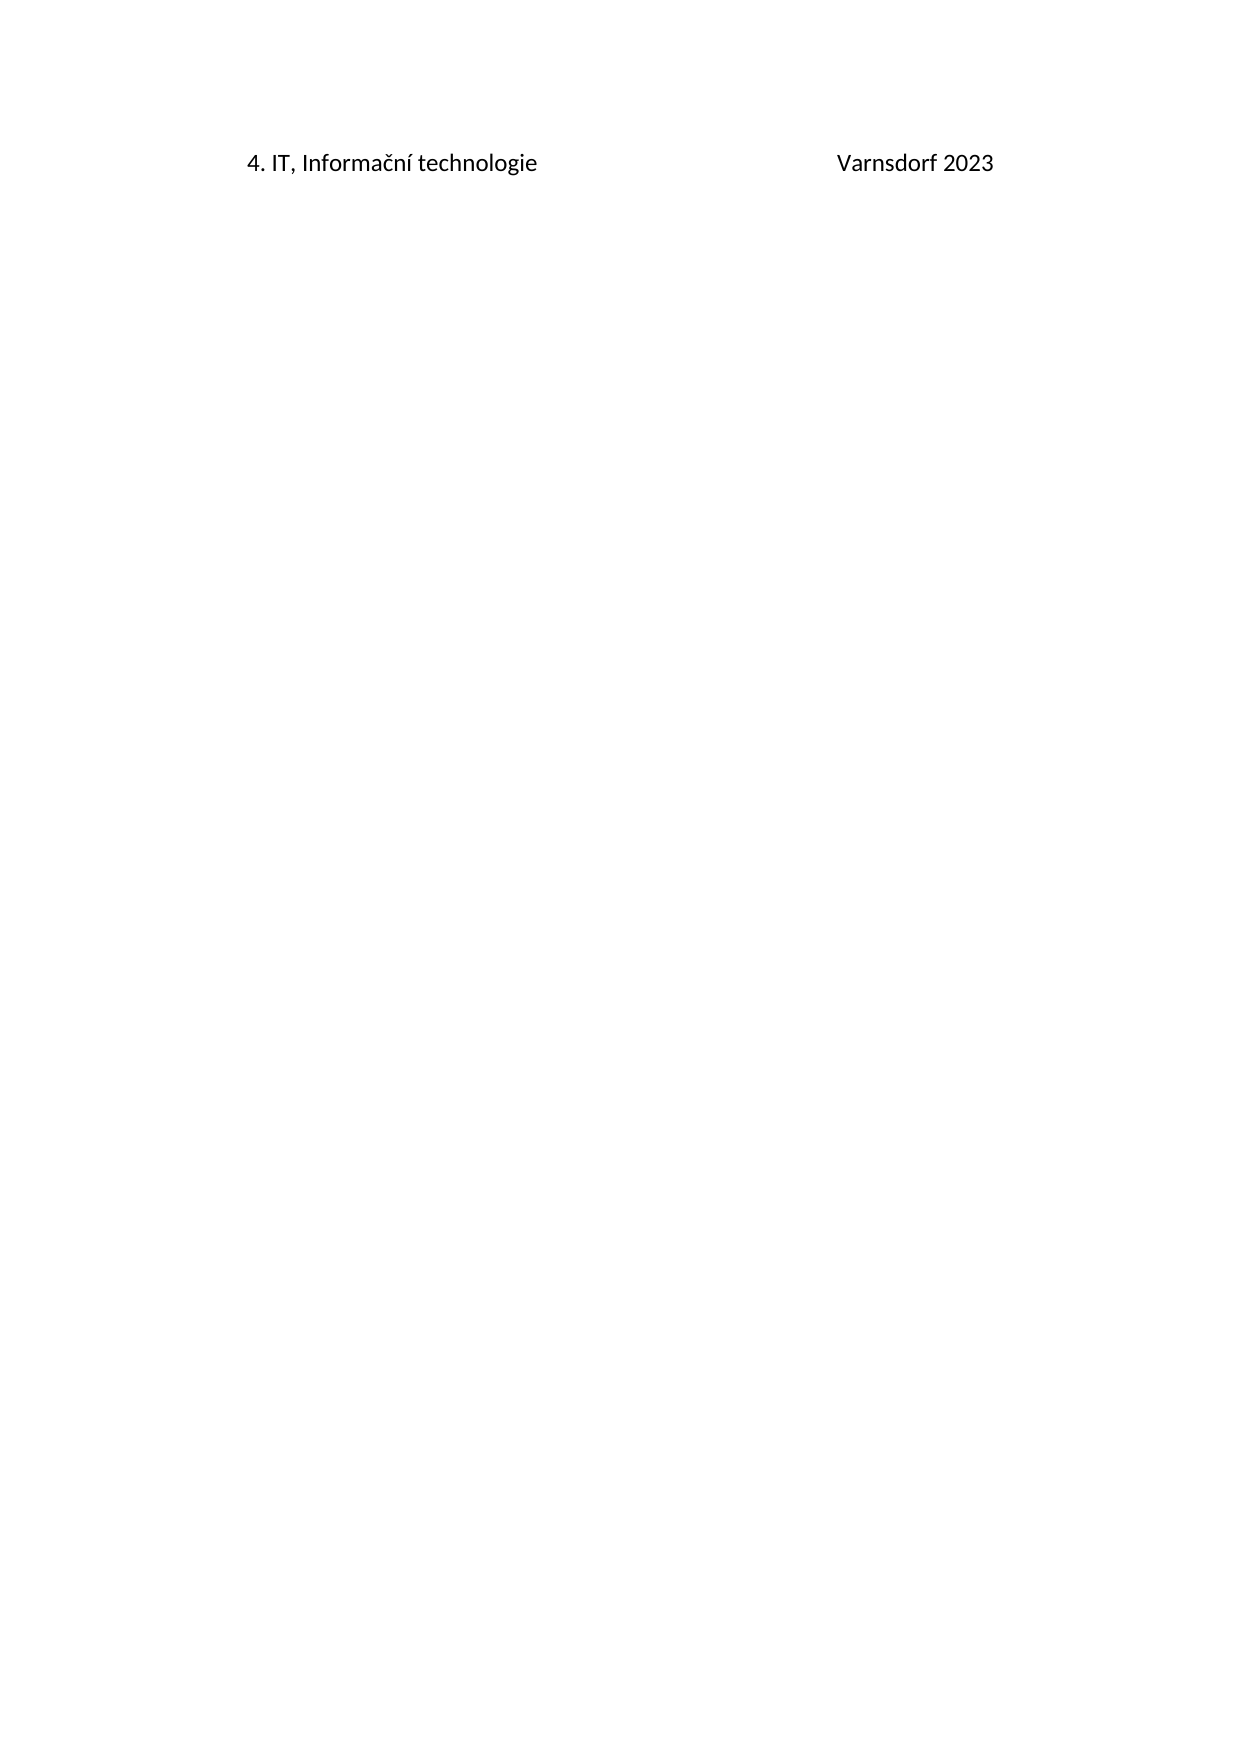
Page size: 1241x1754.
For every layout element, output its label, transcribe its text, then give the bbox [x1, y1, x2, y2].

text 4. IT, Informační technologie Varnsdorf 2023 [148, 148, 1093, 178]
